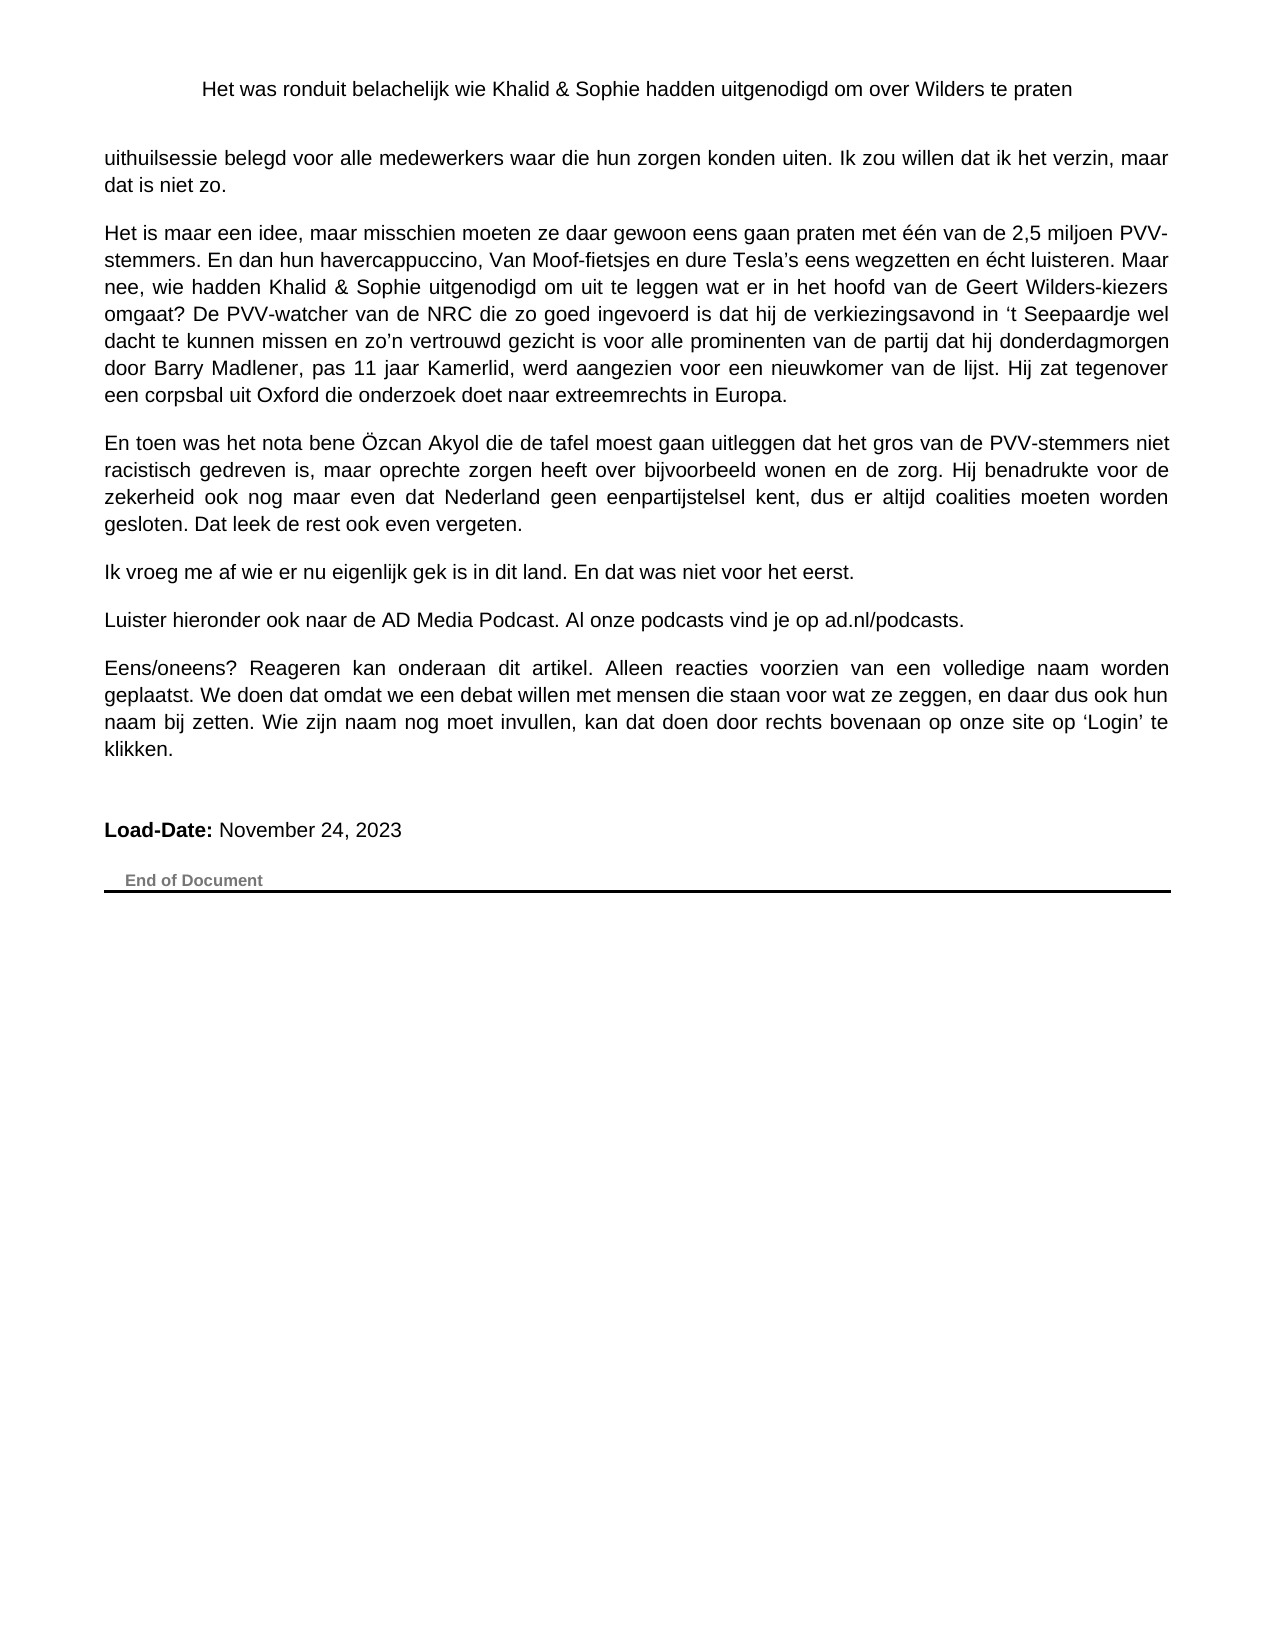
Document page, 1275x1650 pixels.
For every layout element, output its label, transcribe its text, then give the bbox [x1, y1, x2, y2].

text End of Document [125, 871, 1171, 890]
text Load-Date: November 24, 2023 [104, 786, 1171, 842]
text Eens/oneens? Reageren kan onderaan dit artikel. Alleen reacties voorzien van een volledige naam worden geplaatst. We doen dat omdat we een debat willen met mensen die staan voor wat ze zeggen, en daar dus ook hun naam bij zetten. Wie zijn naam nog moet invullen, kan dat doen door rechts bovenaan op onze site op ‘Login’ te klikken. [104, 653, 1171, 761]
text Luister hieronder ook naar de AD Media Podcast. Al onze podcasts vind je op ad.nl/podcasts. [104, 605, 1171, 632]
text Ik vroeg me af wie er nu eigenlijk gek is in dit land. En dat was niet voor het eerst. [104, 557, 1171, 584]
text En toen was het nota bene Özcan Akyol die de tafel moest gaan uitleggen dat het gros van de PVV-stemmers niet racistisch gedreven is, maar oprechte zorgen heeft over bijvoorbeeld wonen en de zorg. Hij benadrukte voor de zekerheid ook nog maar even dat Nederland geen eenpartijstelsel kent, dus er altijd coalities moeten worden gesloten. Dat leek de rest ook even vergeten. [104, 428, 1171, 536]
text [104, 142, 1171, 196]
text Het is maar een idee, maar misschien moeten ze daar gewoon eens gaan praten met één van de 2,5 miljoen PVV-stemmers. En dan hun havercappuccino, Van Moof-fietsjes en dure Tesla’s eens wegzetten en écht luisteren. Maar nee, wie hadden Khalid & Sophie uitgenodigd om uit te leggen wat er in het hoofd van de Geert Wilders-kiezers omgaat? De PVV-watcher van de NRC die zo goed ingevoerd is dat hij de verkiezingsavond in ‘t Seepaardje wel dacht te kunnen missen en zo’n vertrouwd gezicht is voor alle prominenten van de partij dat hij donderdagmorgen door Barry Madlener, pas 11 jaar Kamerlid, werd aangezien voor een nieuwkomer van de lijst. Hij zat tegenover een corpsbal uit Oxford die onderzoek doet naar extreemrechts in Europa. [104, 217, 1171, 407]
